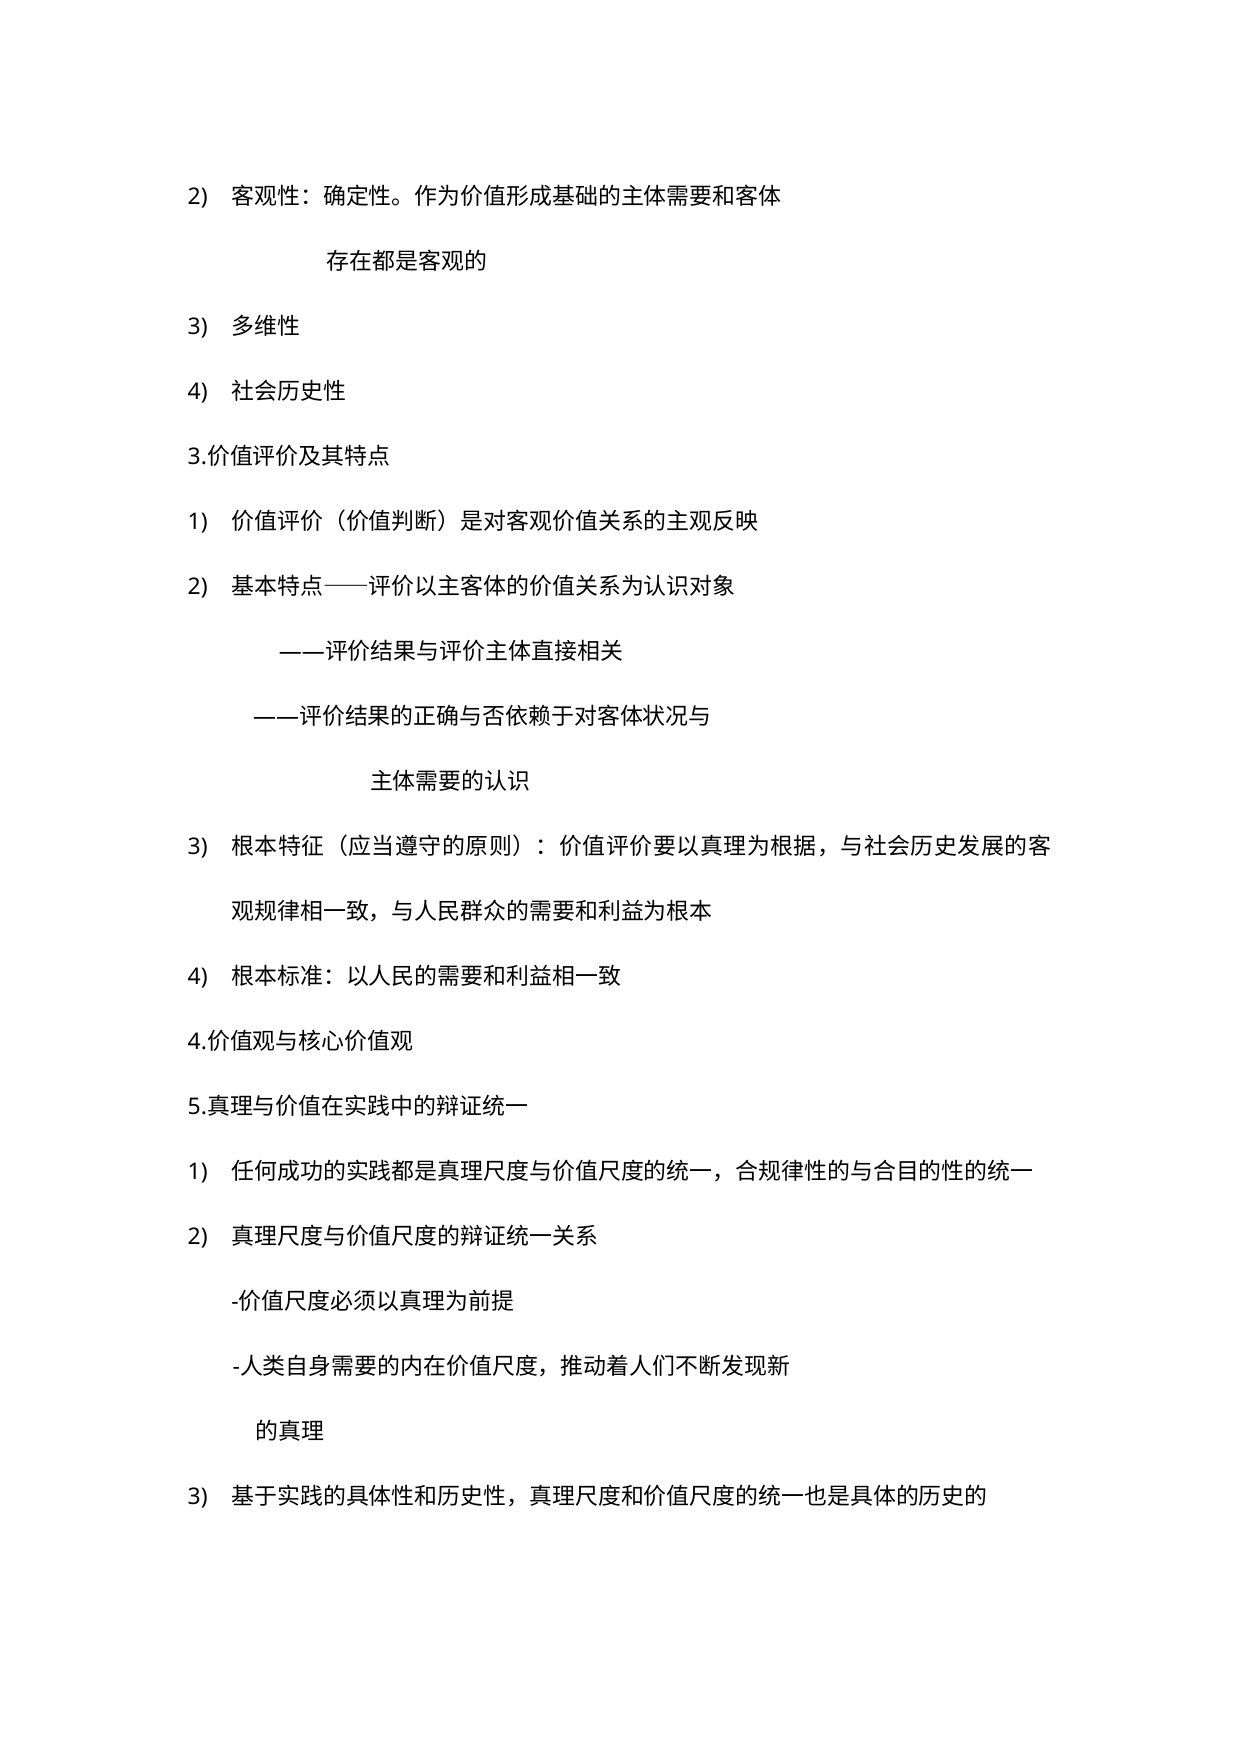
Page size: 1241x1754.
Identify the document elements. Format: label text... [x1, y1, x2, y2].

list 多维性 [187, 292, 1053, 357]
text 4.价值观与核心价值观 [187, 1007, 1053, 1072]
list 存在都是客观的 [231, 227, 1053, 292]
list 社会历史性 [187, 357, 1053, 422]
list ——评价结果的正确与否依赖于对客体状况与 [187, 682, 1053, 747]
list 基本特点——评价以主客体的价值关系为认识对象 [187, 552, 1053, 617]
list 任何成功的实践都是真理尺度与价值尺度的统一，合规律性的与合目的性的统一 [187, 1137, 1053, 1202]
list 的真理 [209, 1397, 1053, 1462]
text 3.价值评价及其特点 [187, 422, 1053, 487]
text 5.真理与价值在实践中的辩证统一 [187, 1072, 1053, 1137]
list 主体需要的认识 [209, 747, 1053, 812]
list -人类自身需要的内在价值尺度，推动着人们不断发现新 [209, 1332, 1053, 1397]
list -价值尺度必须以真理为前提 [231, 1267, 1053, 1332]
list 基于实践的具体性和历史性，真理尺度和价值尺度的统一也是具体的历史的 [187, 1462, 1053, 1527]
list 根本标准：以人民的需要和利益相一致 [187, 942, 1053, 1007]
list 客观性：确定性。作为价值形成基础的主体需要和客体 [187, 162, 1053, 227]
list 根本特征（应当遵守的原则）：价值评价要以真理为根据，与社会历史发展的客观规律相一致，与人民群众的需要和利益为根本 [187, 812, 1053, 942]
list ——评价结果与评价主体直接相关 [231, 617, 1053, 682]
list 价值评价（价值判断）是对客观价值关系的主观反映 [187, 487, 1053, 552]
list 真理尺度与价值尺度的辩证统一关系 [187, 1202, 1053, 1267]
